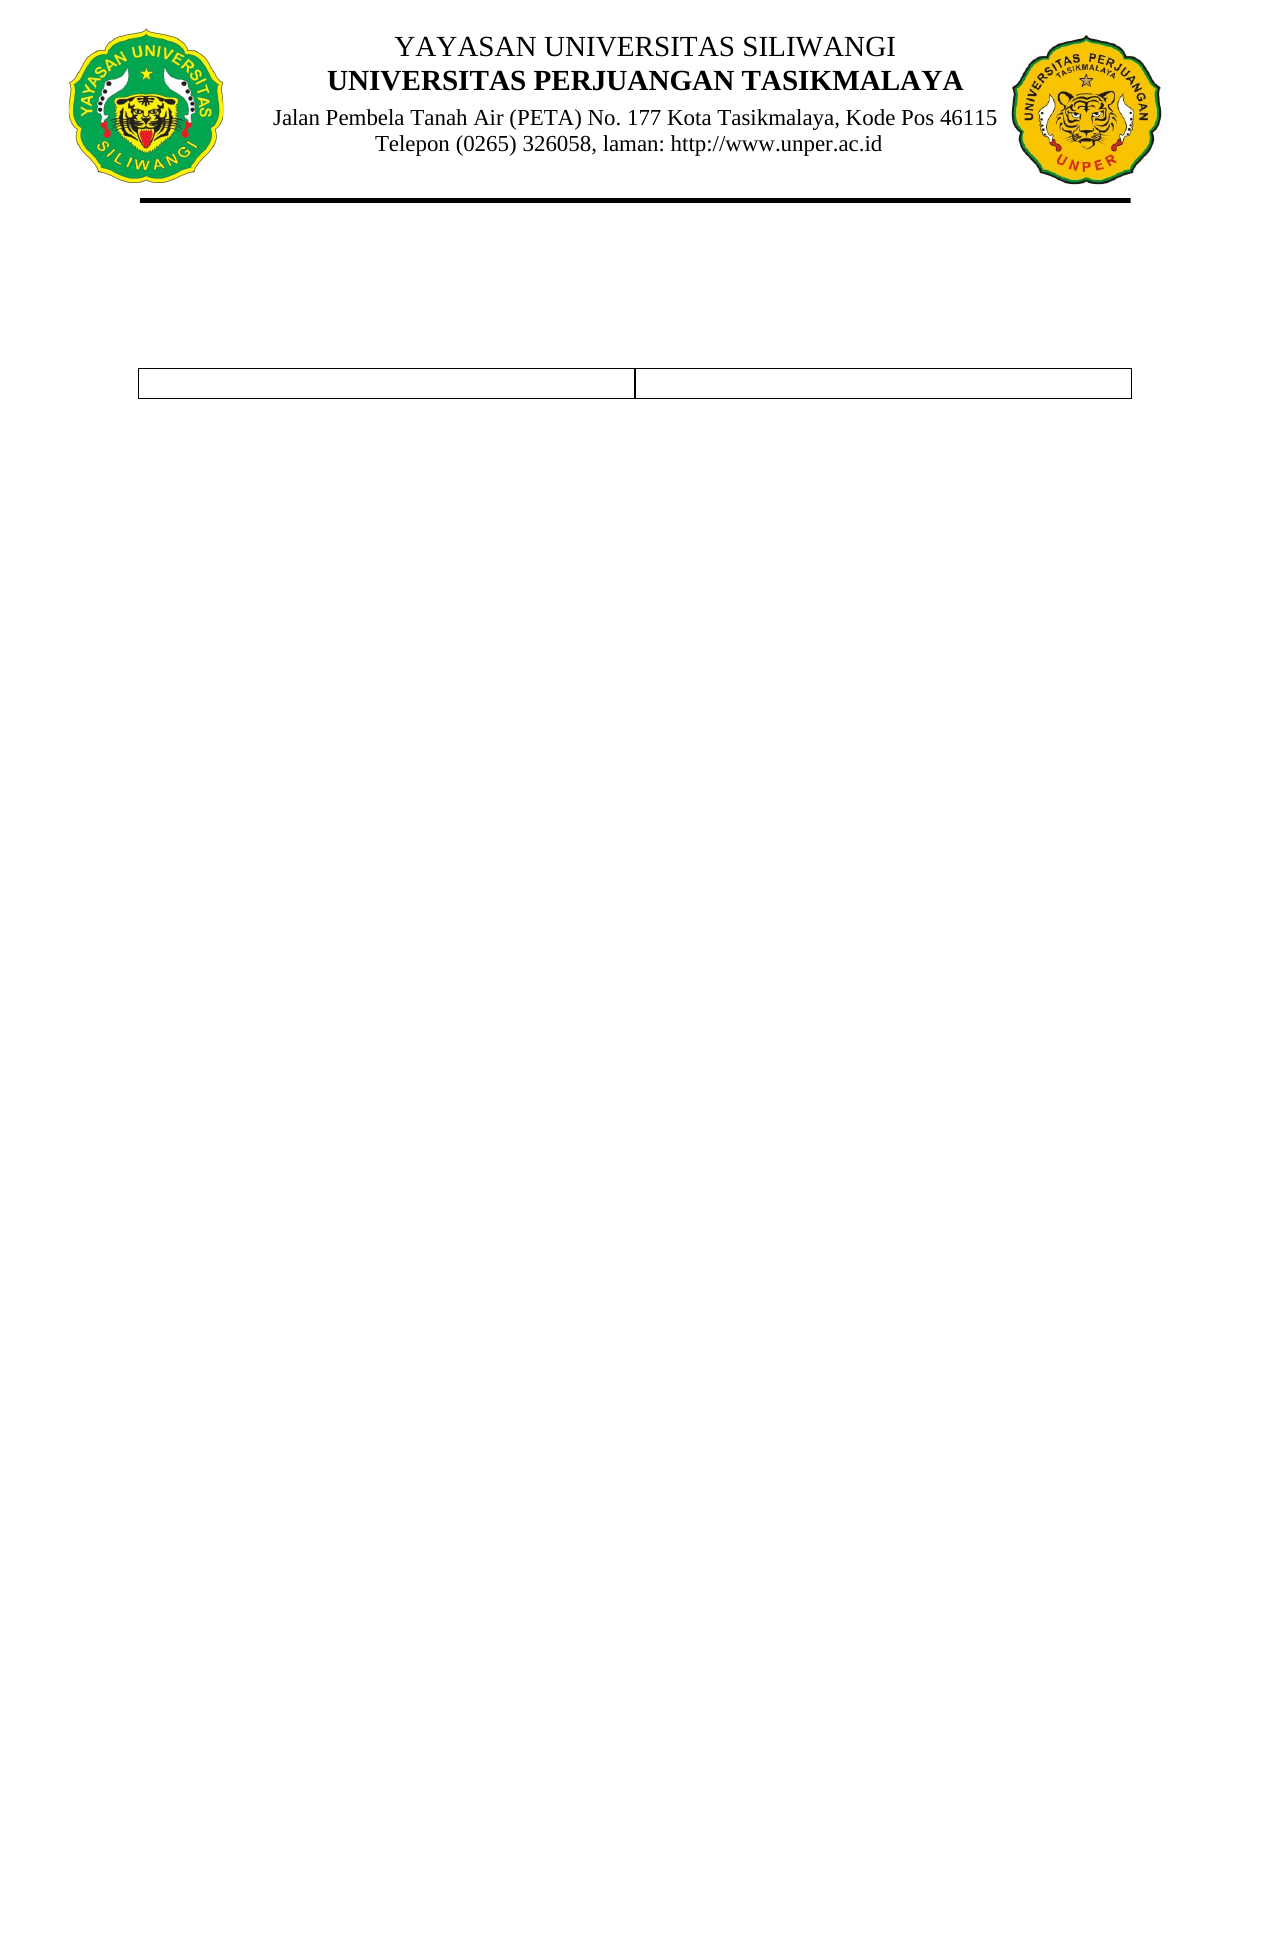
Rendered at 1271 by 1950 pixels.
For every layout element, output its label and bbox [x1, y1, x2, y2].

picture [68, 28, 224, 183]
table_header [139, 369, 634, 398]
table_header [636, 369, 1131, 398]
picture [1004, 28, 1168, 191]
